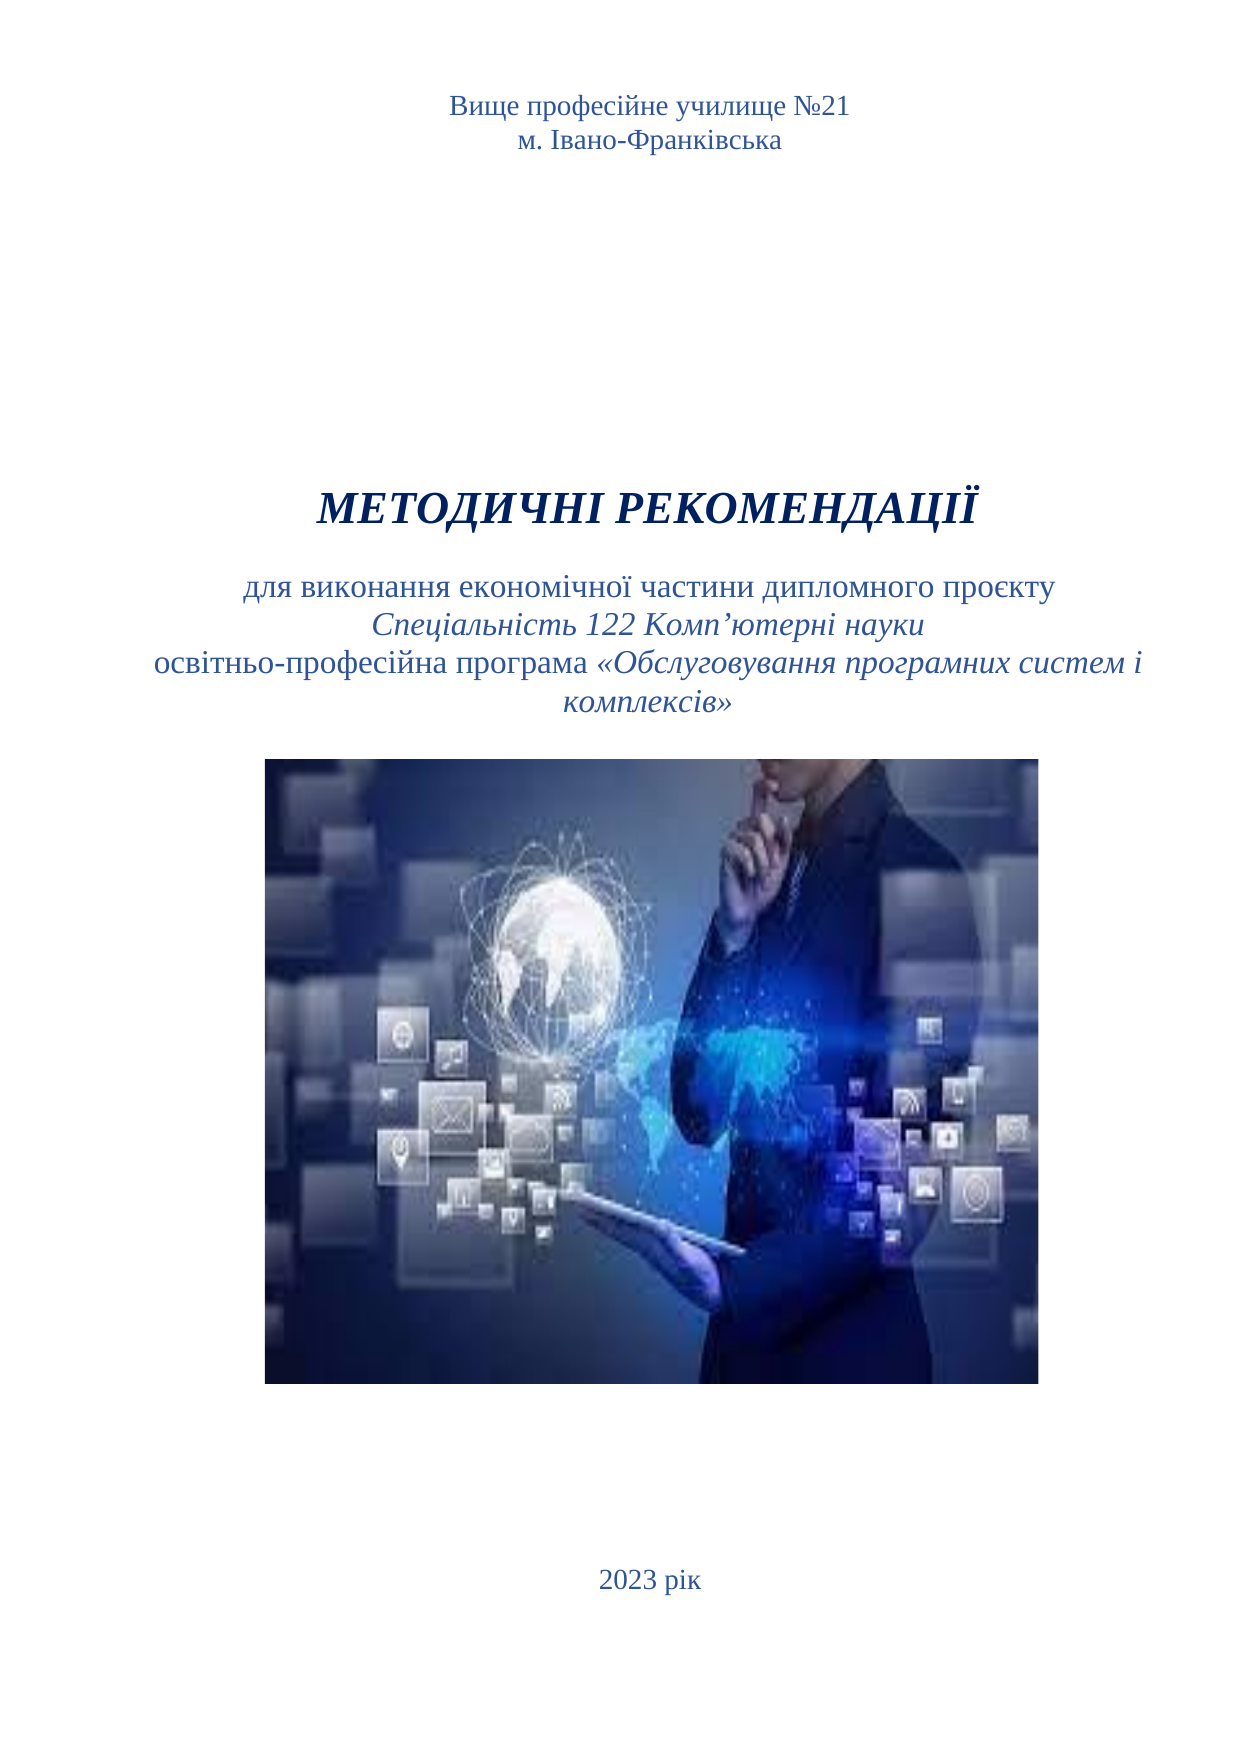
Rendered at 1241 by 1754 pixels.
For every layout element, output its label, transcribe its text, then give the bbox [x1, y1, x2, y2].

subtitle МЕТОДИЧНІ РЕКОМЕНДАЦІЇ [148, 481, 1152, 533]
picture [264, 759, 1039, 1384]
text Спеціальність 122 Комп’ютерні науки [148, 604, 1152, 643]
text 2023 рік [148, 1562, 1152, 1595]
text Вище професійне училище №21 [148, 88, 1152, 122]
table_header [148, 758, 1152, 1504]
text для виконання економічної частини дипломного проєкту [148, 566, 1152, 604]
text м. Івано-Франківська [148, 122, 1152, 156]
text освітньо-професійна програма «Обслуговування програмних систем і комплексів» [148, 643, 1152, 719]
